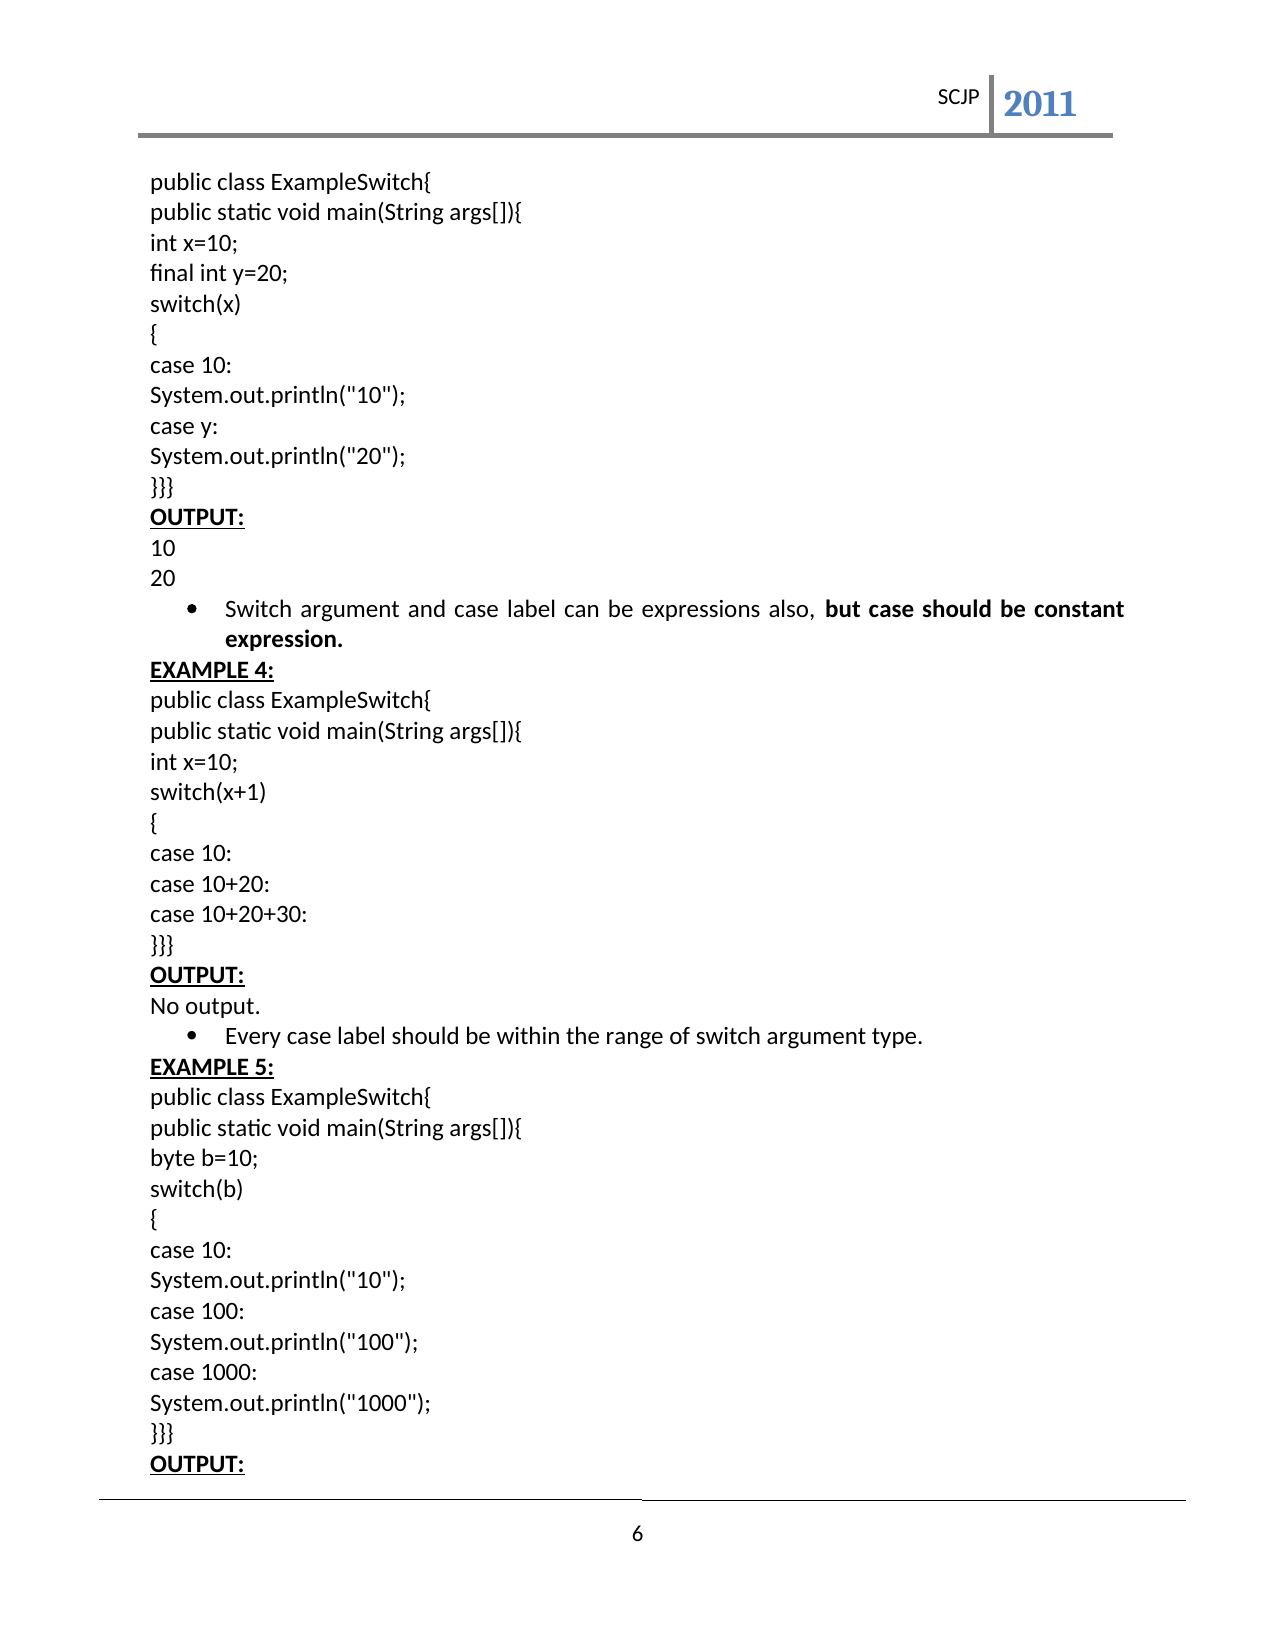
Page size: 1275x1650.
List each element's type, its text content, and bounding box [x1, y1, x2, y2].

text public static void main(String args[]){ [150, 1112, 1125, 1142]
text EXAMPLE 5: [150, 1051, 1125, 1081]
text OUTPUT: [150, 1448, 1125, 1478]
text { [150, 318, 1125, 349]
text int x=10; [150, 227, 1125, 257]
text 10 [150, 532, 1125, 563]
text case 10: [150, 837, 1125, 868]
text System.out.println("20"); [150, 441, 1125, 471]
text case 10: [150, 1234, 1125, 1264]
text EXAMPLE 4: [150, 654, 1125, 685]
text }}} [150, 929, 1125, 959]
text case 1000: [150, 1356, 1125, 1387]
text byte b=10; [150, 1142, 1125, 1173]
text final int y=20; [150, 257, 1125, 288]
text No output. [150, 990, 1125, 1020]
list Every case label should be within the range of switch argument type. [187, 1020, 1125, 1051]
text case 10+20: [150, 868, 1125, 898]
text case 100: [150, 1295, 1125, 1326]
text case 10+20+30: [150, 898, 1125, 929]
text 20 [150, 563, 1125, 593]
text switch(x) [150, 288, 1125, 318]
text System.out.println("10"); [150, 1264, 1125, 1295]
text switch(b) [150, 1173, 1125, 1203]
text public class ExampleSwitch{ [150, 685, 1125, 715]
text int x=10; [150, 746, 1125, 776]
text public class ExampleSwitch{ [150, 1081, 1125, 1112]
text public class ExampleSwitch{ [150, 166, 1125, 196]
text System.out.println("1000"); [150, 1387, 1125, 1417]
text System.out.println("100"); [150, 1326, 1125, 1356]
text { [150, 1203, 1125, 1234]
text public static void main(String args[]){ [150, 196, 1125, 227]
text switch(x+1) [150, 776, 1125, 807]
text { [150, 807, 1125, 837]
text }}} [150, 1417, 1125, 1448]
text case 10: [150, 349, 1125, 379]
text }}} [150, 471, 1125, 502]
text System.out.println("10"); [150, 379, 1125, 410]
text case y: [150, 410, 1125, 441]
text public static void main(String args[]){ [150, 715, 1125, 746]
text OUTPUT: [150, 959, 1125, 990]
text OUTPUT: [150, 502, 1125, 532]
list Switch argument and case label can be expressions also, but case should be constant expression. [187, 593, 1125, 654]
